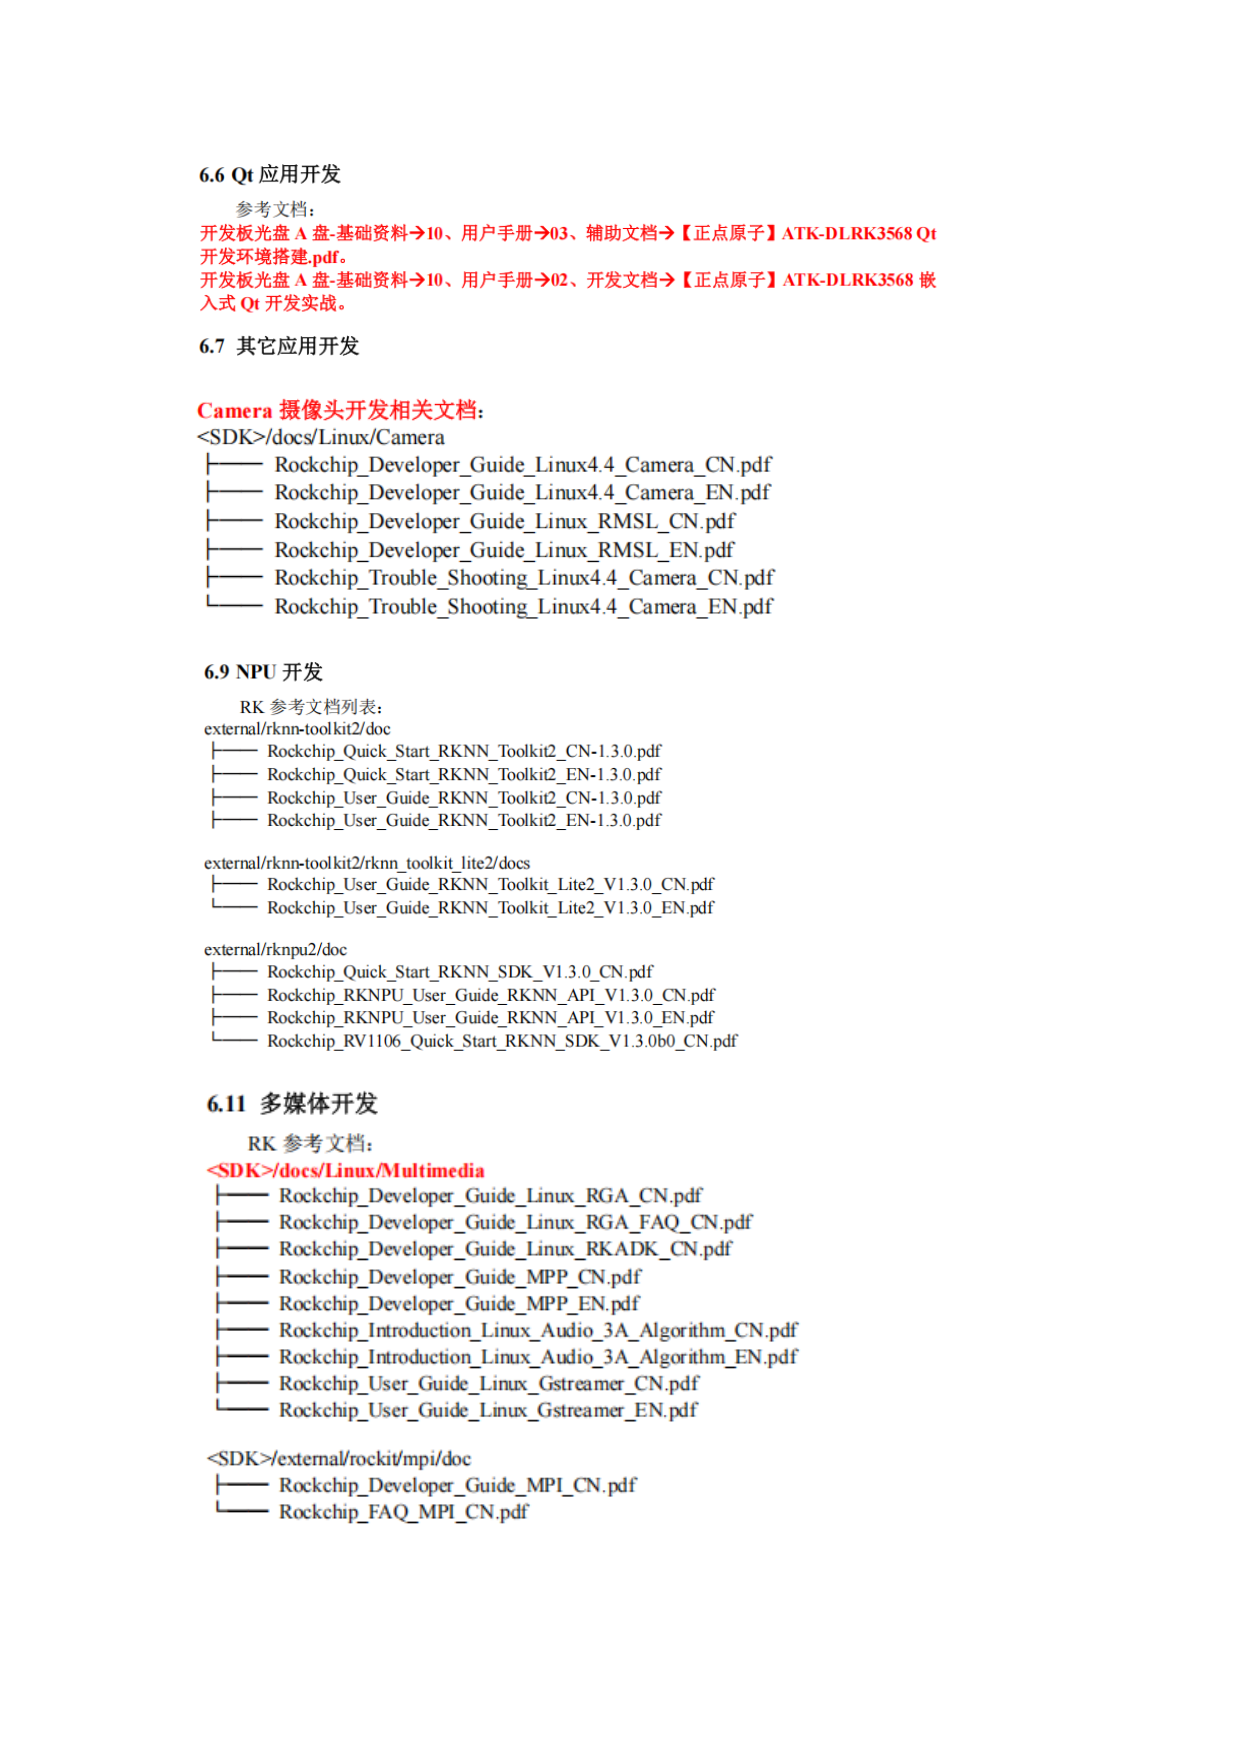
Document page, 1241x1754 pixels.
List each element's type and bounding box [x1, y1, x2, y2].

picture [187, 162, 951, 362]
picture [187, 649, 769, 1065]
picture [187, 1072, 832, 1547]
picture [187, 389, 817, 635]
